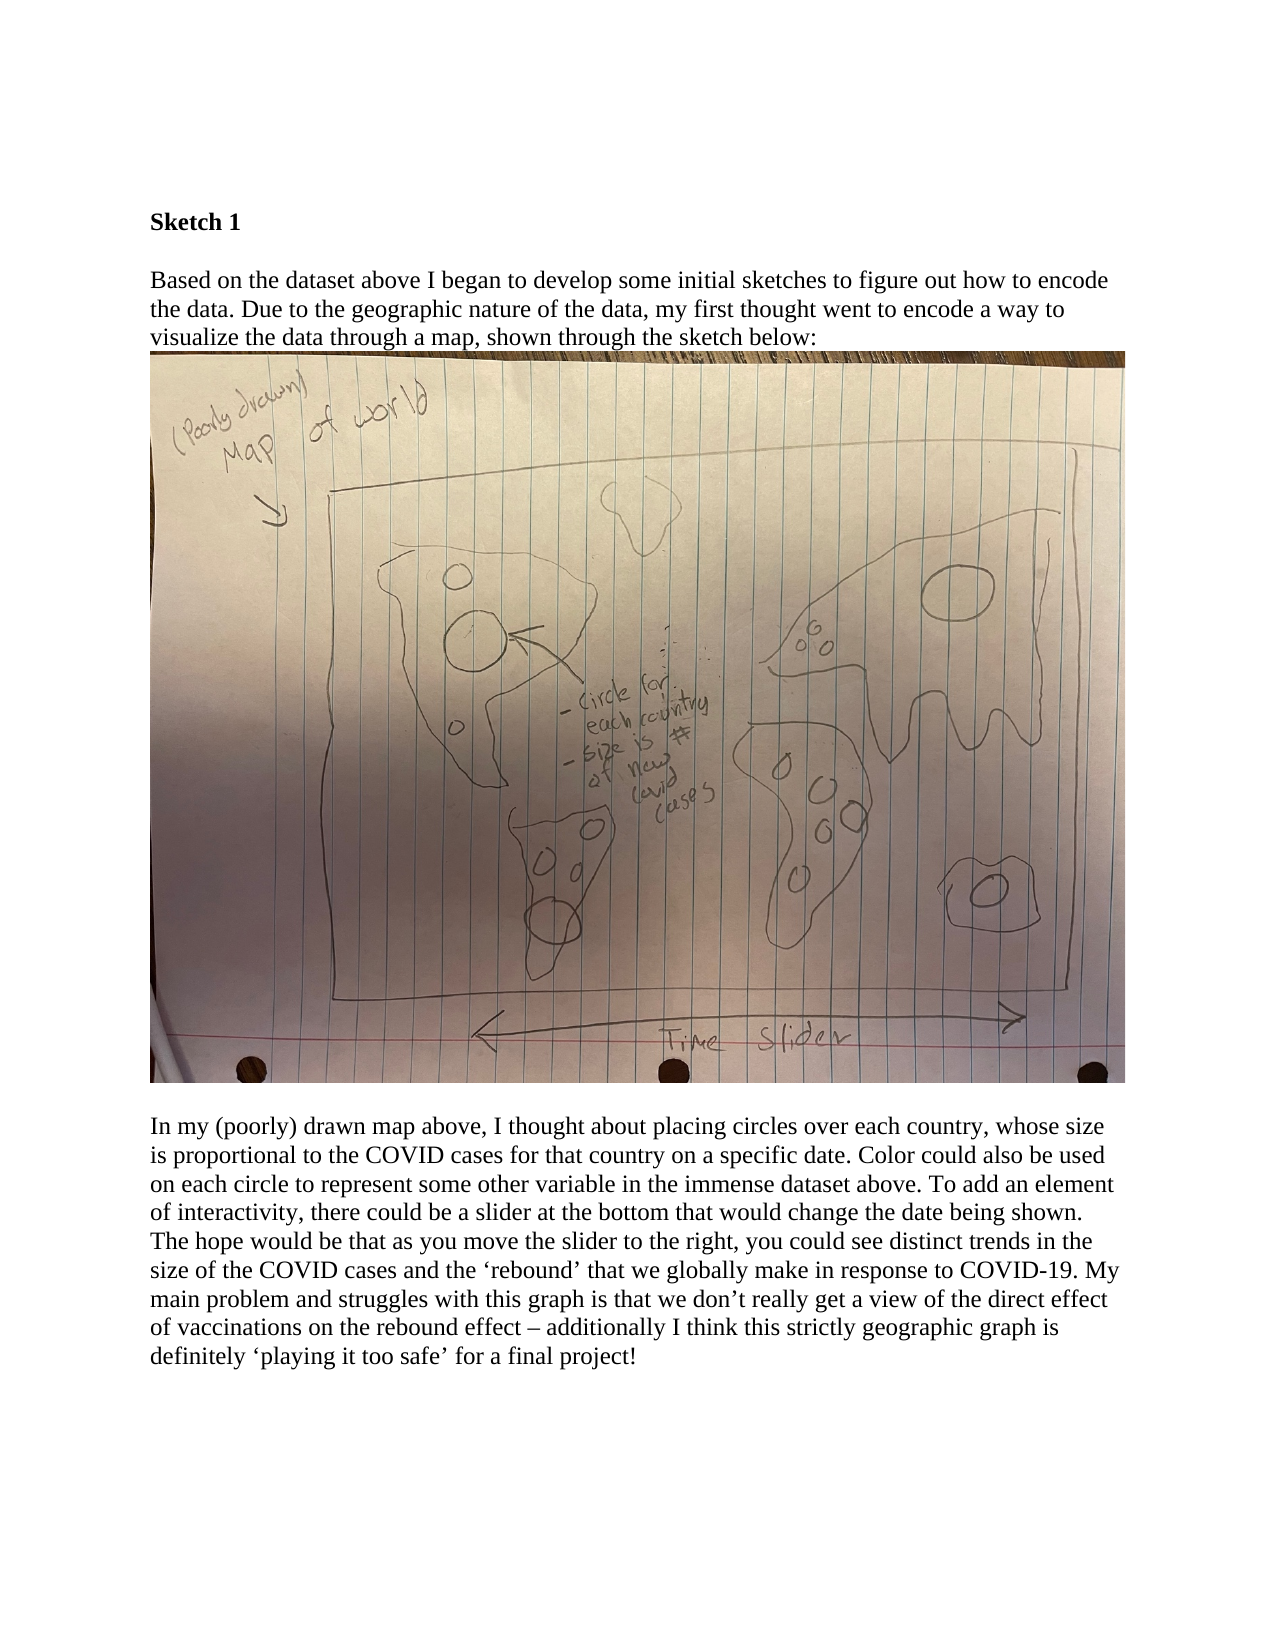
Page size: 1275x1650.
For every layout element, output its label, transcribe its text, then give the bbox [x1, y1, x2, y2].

text Based on the dataset above I began to develop some initial sketches to figure out how to encode the data. Due to the geographic nature of the data, my first thought went to encode a way to visualize the data through a map, shown through the sketch below: [150, 265, 1125, 351]
picture [150, 351, 1125, 1083]
text Sketch 1 [150, 207, 1125, 236]
text In my (poorly) drawn map above, I thought about placing circles over each country, whose size is proportional to the COVID cases for that country on a specific date. Color could also be used on each circle to represent some other variable in the immense dataset above. To add an element of interactivity, there could be a slider at the bottom that would change the date being shown. The hope would be that as you move the slider to the right, you could see distinct trends in the size of the COVID cases and the ‘rebound’ that we globally make in response to COVID-19. My main problem and struggles with this graph is that we don’t really get a view of the direct effect of vaccinations on the rebound effect – additionally I think this strictly geographic graph is definitely ‘playing it too safe’ for a final project! [150, 1111, 1125, 1370]
